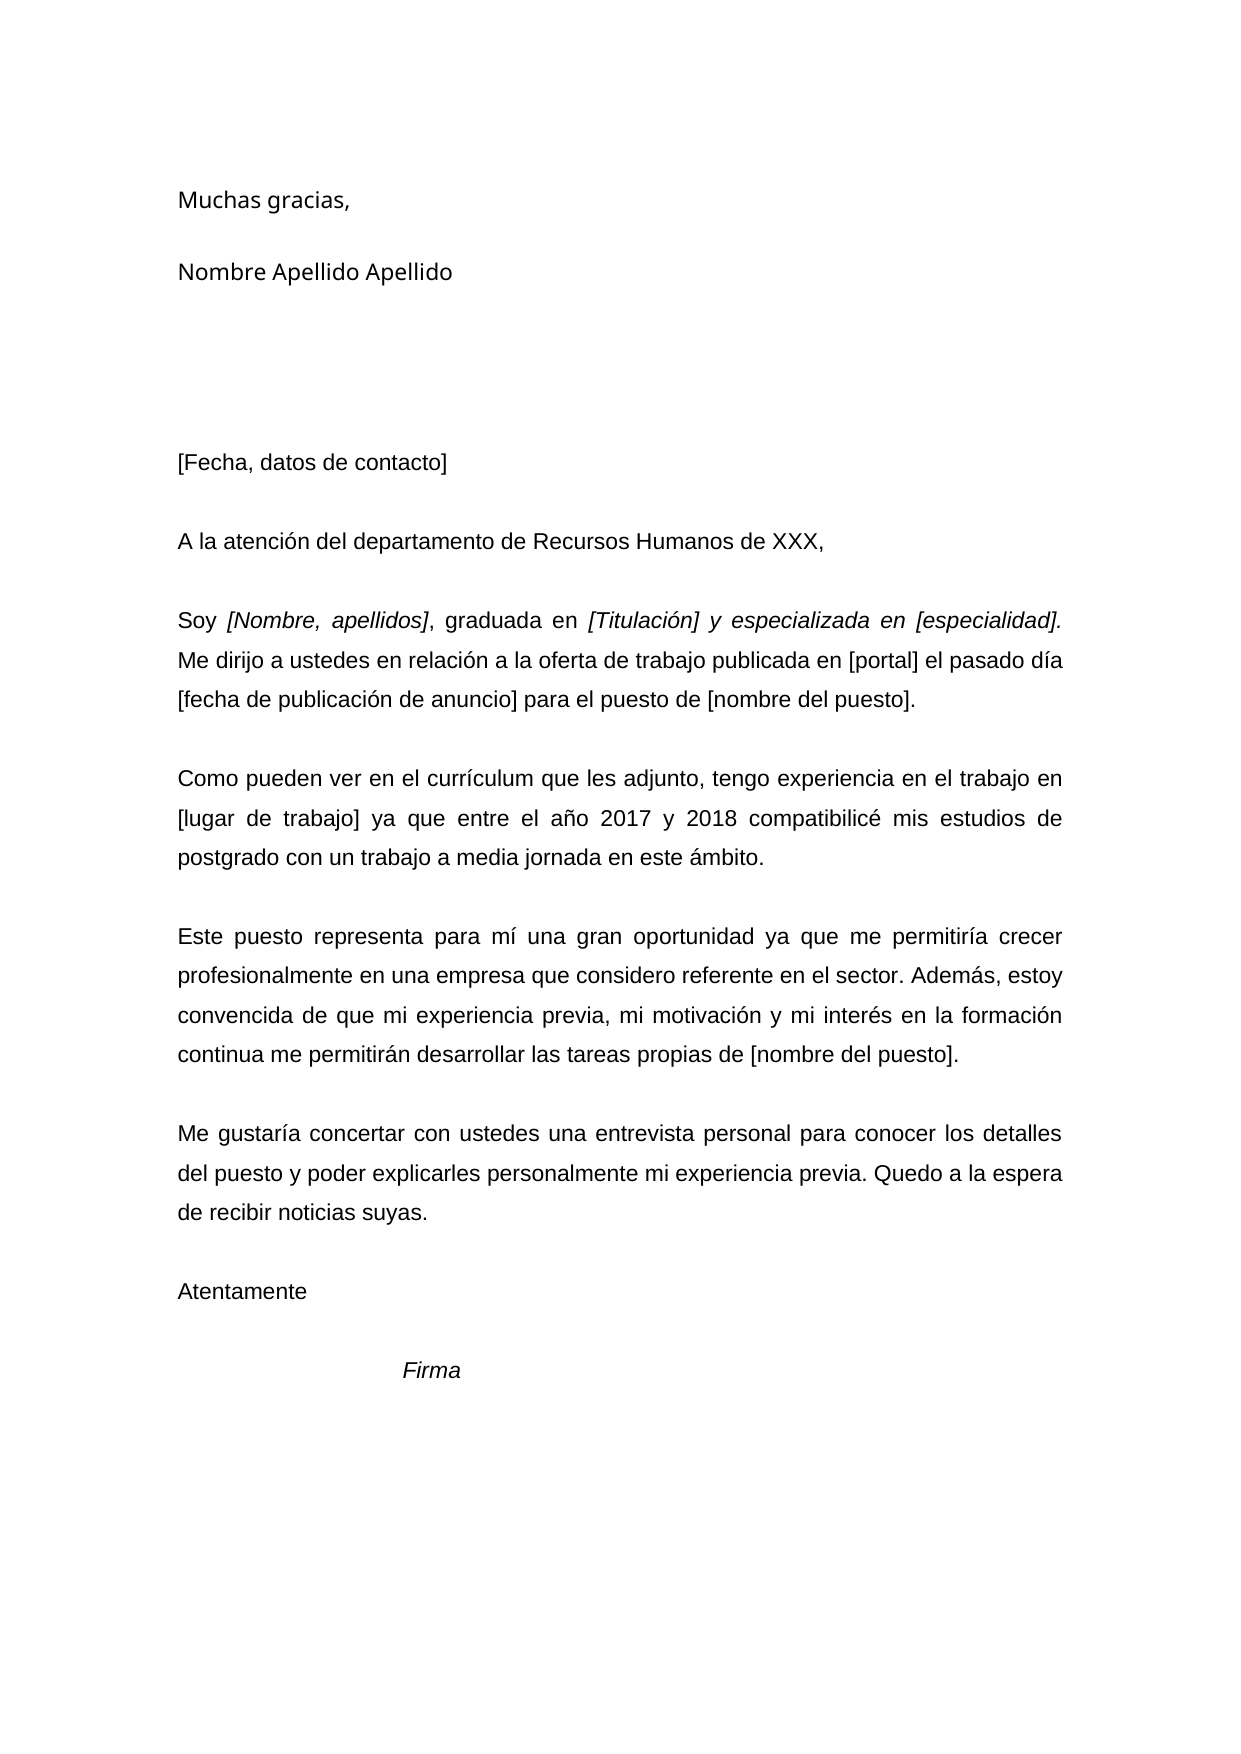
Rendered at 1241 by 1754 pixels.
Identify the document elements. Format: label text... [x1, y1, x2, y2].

text Me gustaría concertar con ustedes una entrevista personal para conocer los detalles del puesto y poder explicarles personalmente mi experiencia previa. Quedo a la espera de recibir noticias suyas. [177, 1120, 1063, 1226]
text A la atención del departamento de Recursos Humanos de XXX, [177, 528, 1063, 554]
text Atentamente [177, 1278, 1063, 1305]
text Este puesto representa para mí una gran oportunidad ya que me permitiría crecer profesionalmente en una empresa que considero referente en el sector. Además, estoy convencida de que mi experiencia previa, mi motivación y mi interés en la formación continua me permitirán desarrollar las tareas propias de [nombre del puesto]. [177, 923, 1063, 1068]
text Firma [327, 1357, 1063, 1384]
text Nombre Apellido Apellido [177, 255, 1063, 287]
text [Fecha, datos de contacto] [177, 449, 1063, 476]
text Muchas gracias, [177, 183, 1063, 215]
text Soy [Nombre, apellidos], graduada en [Titulación] y especializada en [especialidad]. Me dirijo a ustedes en relación a la oferta de trabajo publicada en [portal] el pasado día [fecha de publicación de anuncio] para el puesto de [nombre del puesto]. [177, 607, 1063, 712]
text Como pueden ver en el currículum que les adjunto, tengo experiencia en el trabajo en [lugar de trabajo] ya que entre el año 2017 y 2018 compatibilicé mis estudios de postgrado con un trabajo a media jornada en este ámbito. [177, 765, 1063, 870]
